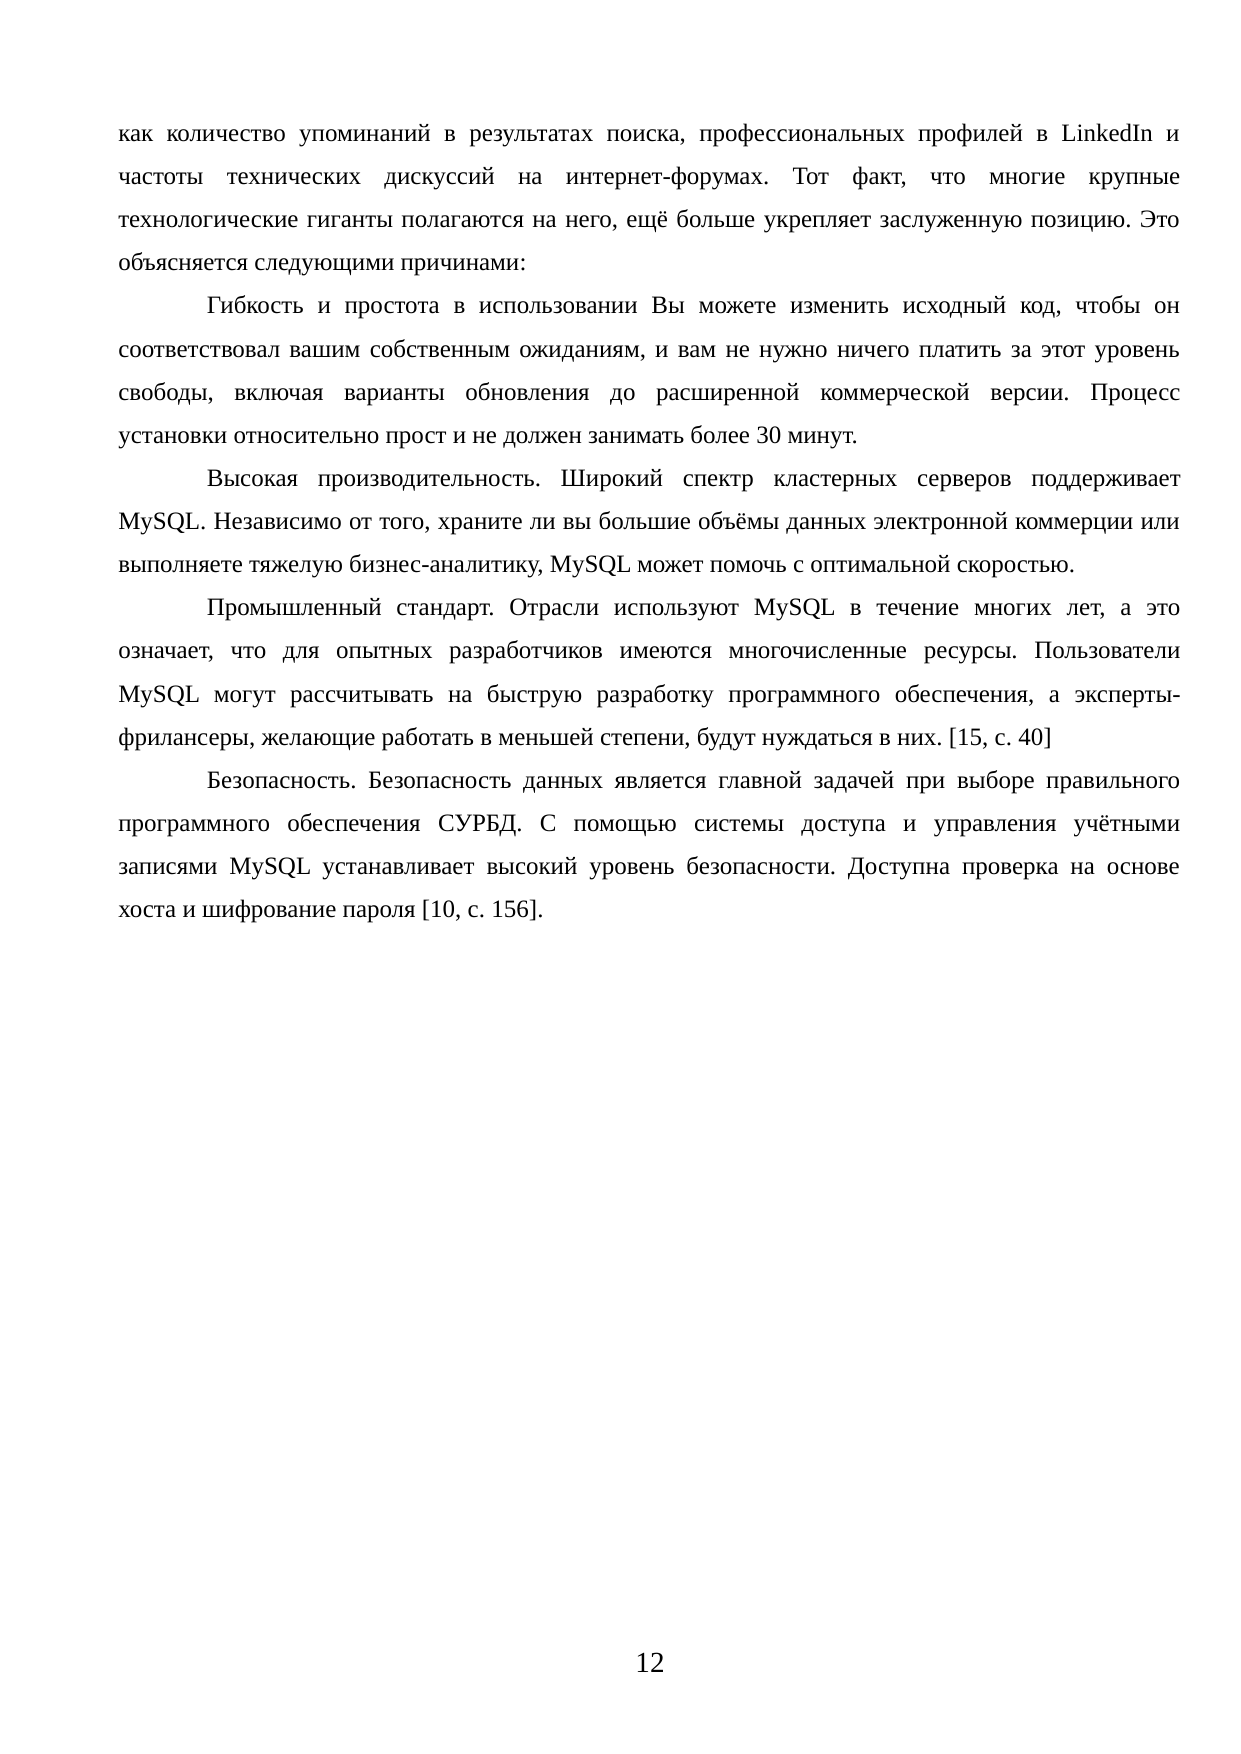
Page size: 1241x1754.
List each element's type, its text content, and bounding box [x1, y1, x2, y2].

text Безопасность. Безопасность данных является главной задачей при выборе правильного программного обеспечения СУРБД. С помощью системы доступа и управления учётными записями MySQL устанавливает высокий уровень безопасности. Доступна проверка на основе хоста и шифрование пароля [10, c. 156]. [118, 765, 1181, 923]
text Высокая производительность. Широкий спектр кластерных серверов поддерживает MySQL. Независимо от того, храните ли вы большие объёмы данных электронной коммерции или выполняете тяжелую бизнес-аналитику, MySQL может помочь с оптимальной скоростью. [118, 463, 1181, 578]
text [118, 118, 1181, 276]
text Промышленный стандарт. Отрасли используют MySQL в течение многих лет, а это означает, что для опытных разработчиков имеются многочисленные ресурсы. Пользователи MySQL могут рассчитывать на быструю разработку программного обеспечения, а эксперты-фрилансеры, желающие работать в меньшей степени, будут нуждаться в них. [15, c. 40] [118, 592, 1181, 751]
text Гибкость и простота в использовании Вы можете изменить исходный код, чтобы он соответствовал вашим собственным ожиданиям, и вам не нужно ничего платить за этот уровень свободы, включая варианты обновления до расширенной коммерческой версии. Процесс установки относительно прост и не должен занимать более 30 минут. [118, 291, 1181, 449]
